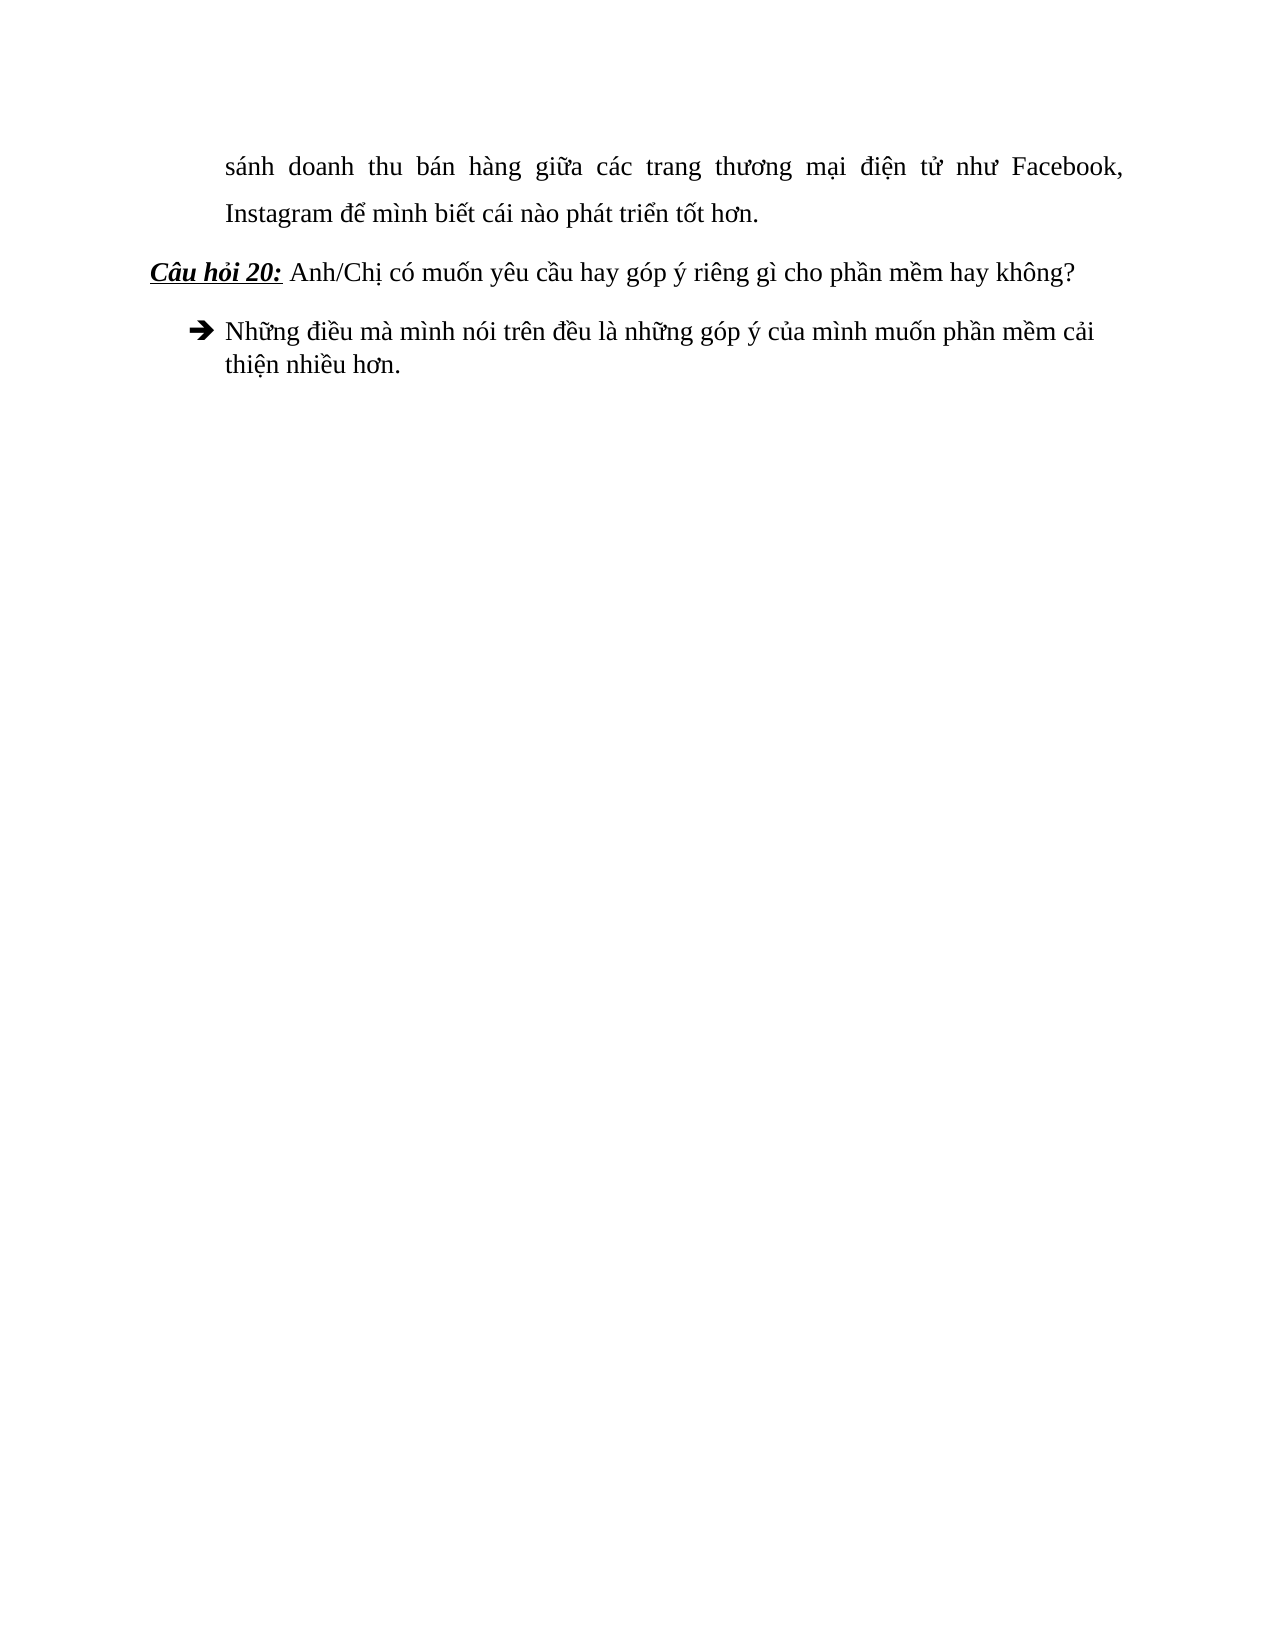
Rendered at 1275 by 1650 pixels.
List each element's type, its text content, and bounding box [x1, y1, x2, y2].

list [187, 150, 1125, 228]
list Những điều mà mình nói trên đều là những góp ý của mình muốn phần mềm cải thiện nhiều hơn. [187, 315, 1125, 380]
text Câu hỏi 20: Anh/Chị có muốn yêu cầu hay góp ý riêng gì cho phần mềm hay không? [150, 256, 1125, 287]
